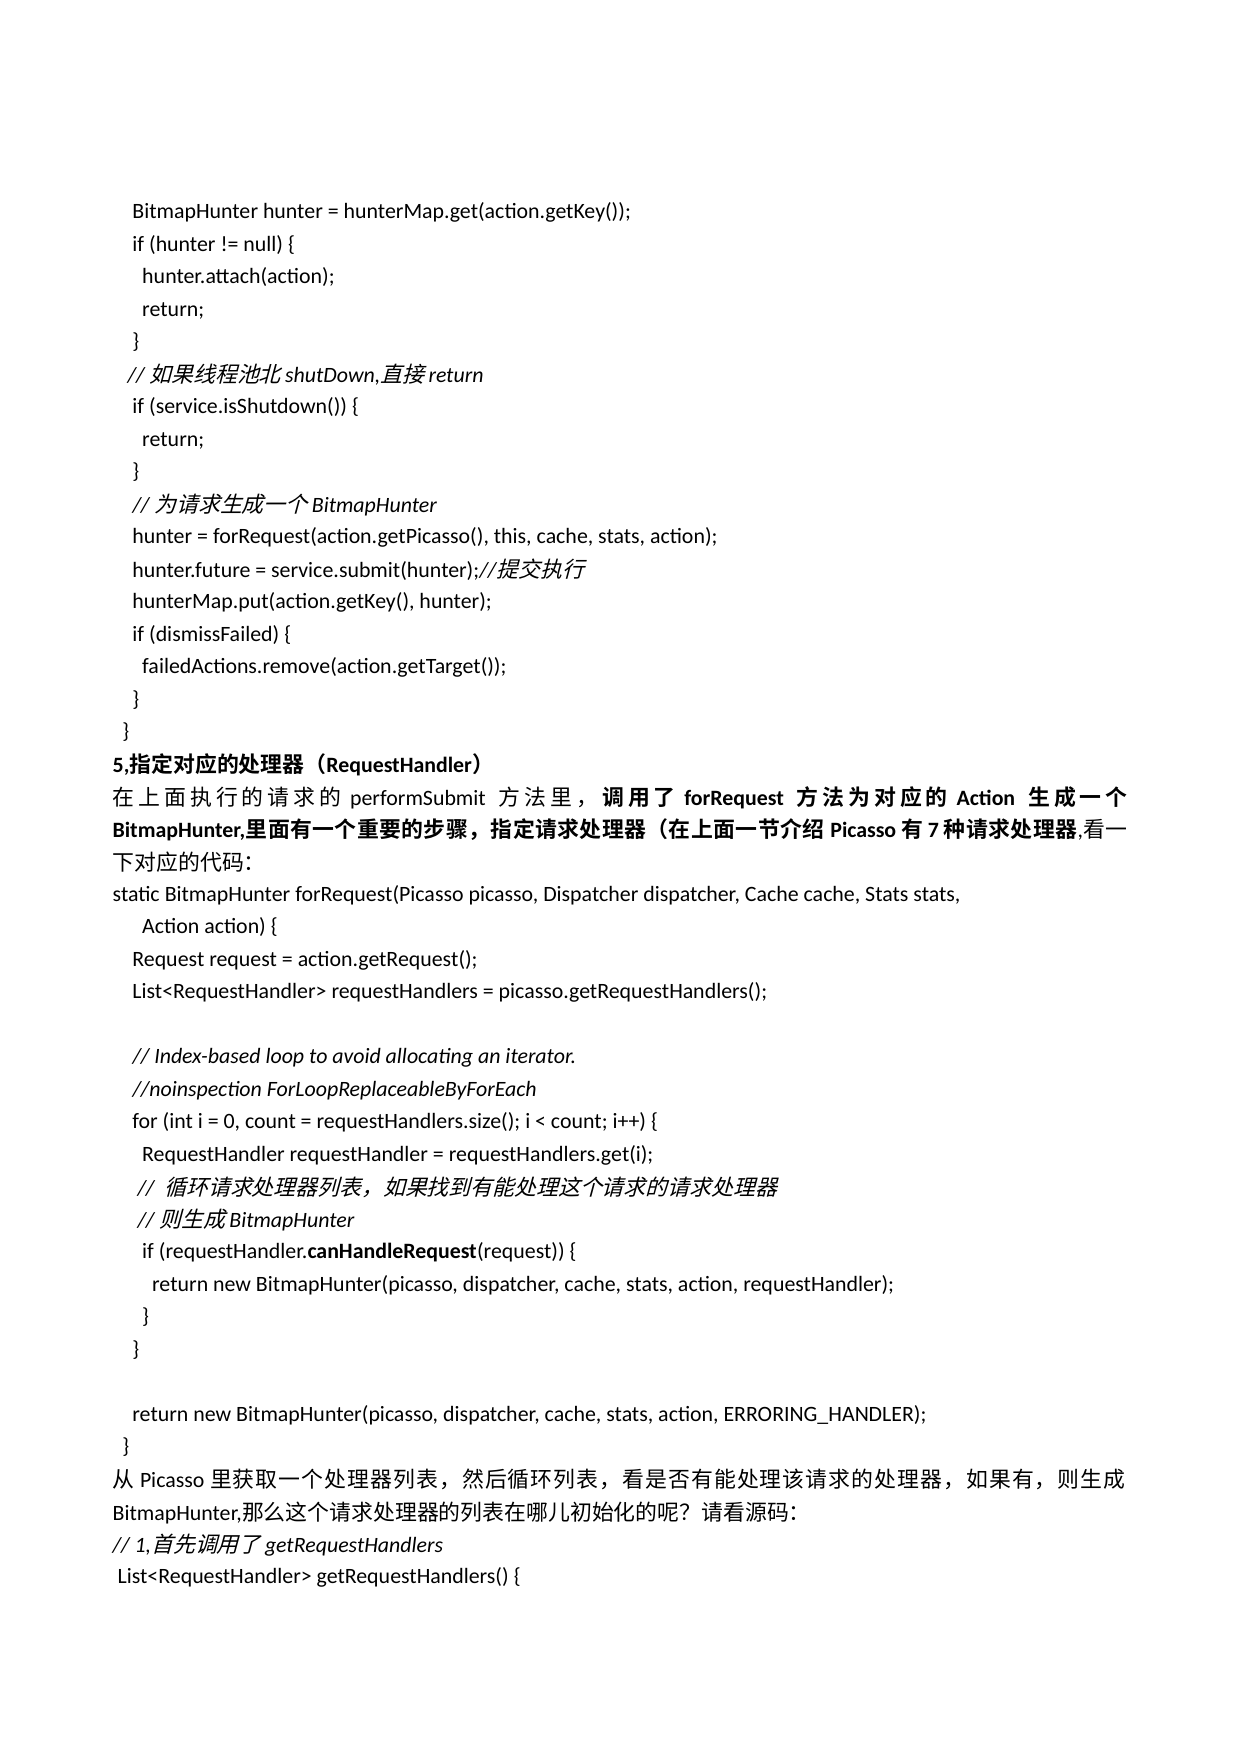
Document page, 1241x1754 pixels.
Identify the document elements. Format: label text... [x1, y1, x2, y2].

text Request request = action.getRequest(); [112, 942, 1128, 974]
text 在上面执行的请求的performSubmit 方法里，调用了forRequest 方法为对应的Action 生成一个BitmapHunter,里面有一个重要的步骤，指定请求处理器（在上面一节介绍Picasso有7种请求处理器,看一下对应的代码： [112, 779, 1128, 877]
text List<RequestHandler> getRequestHandlers() { [112, 1559, 1128, 1592]
text RequestHandler requestHandler = requestHandlers.get(i); [112, 1137, 1128, 1169]
text return new BitmapHunter(picasso, dispatcher, cache, stats, action, ERRORING_HANDLER); [112, 1397, 1128, 1429]
text if (requestHandler.canHandleRequest(request)) { [112, 1234, 1128, 1267]
text return; [112, 292, 1128, 324]
text 5,指定对应的处理器（RequestHandler） [112, 747, 1128, 779]
text // 循环请求处理器列表，如果找到有能处理这个请求的请求处理器 [112, 1169, 1128, 1202]
text if (service.isShutdown()) { [112, 389, 1128, 422]
text hunter = forRequest(action.getPicasso(), this, cache, stats, action); [112, 519, 1128, 552]
text // Index-based loop to avoid allocating an iterator. [112, 1039, 1128, 1072]
text // 如果线程池北shutDown,直接return [112, 357, 1128, 389]
text // 为请求生成一个BitmapHunter [112, 487, 1128, 519]
text static BitmapHunter forRequest(Picasso picasso, Dispatcher dispatcher, Cache cache, Stats stats, [112, 877, 1128, 909]
text hunter.future = service.submit(hunter);//提交执行 [112, 552, 1128, 584]
text } [112, 324, 1128, 357]
text } [112, 682, 1128, 714]
text } [112, 1429, 1128, 1462]
text if (dismissFailed) { [112, 617, 1128, 649]
text failedActions.remove(action.getTarget()); [112, 649, 1128, 682]
text // 则生成BitmapHunter [112, 1202, 1128, 1234]
text } [112, 454, 1128, 487]
text } [112, 714, 1128, 747]
text for (int i = 0, count = requestHandlers.size(); i < count; i++) { [112, 1104, 1128, 1137]
text //noinspection ForLoopReplaceableByForEach [112, 1072, 1128, 1104]
text return; [112, 422, 1128, 454]
text // 1,首先调用了getRequestHandlers [112, 1527, 1128, 1559]
text List<RequestHandler> requestHandlers = picasso.getRequestHandlers(); [112, 974, 1128, 1007]
text return new BitmapHunter(picasso, dispatcher, cache, stats, action, requestHandler); [112, 1267, 1128, 1299]
text Action action) { [112, 909, 1128, 942]
text 从Picasso里获取一个处理器列表，然后循环列表，看是否有能处理该请求的处理器，如果有，则生成BitmapHunter,那么这个请求处理器的列表在哪儿初始化的呢？请看源码： [112, 1462, 1128, 1527]
text } [112, 1332, 1128, 1364]
text hunterMap.put(action.getKey(), hunter); [112, 584, 1128, 617]
text hunter.attach(action); [112, 259, 1128, 292]
text BitmapHunter hunter = hunterMap.get(action.getKey()); [112, 194, 1128, 227]
text } [112, 1299, 1128, 1332]
text if (hunter != null) { [112, 227, 1128, 259]
